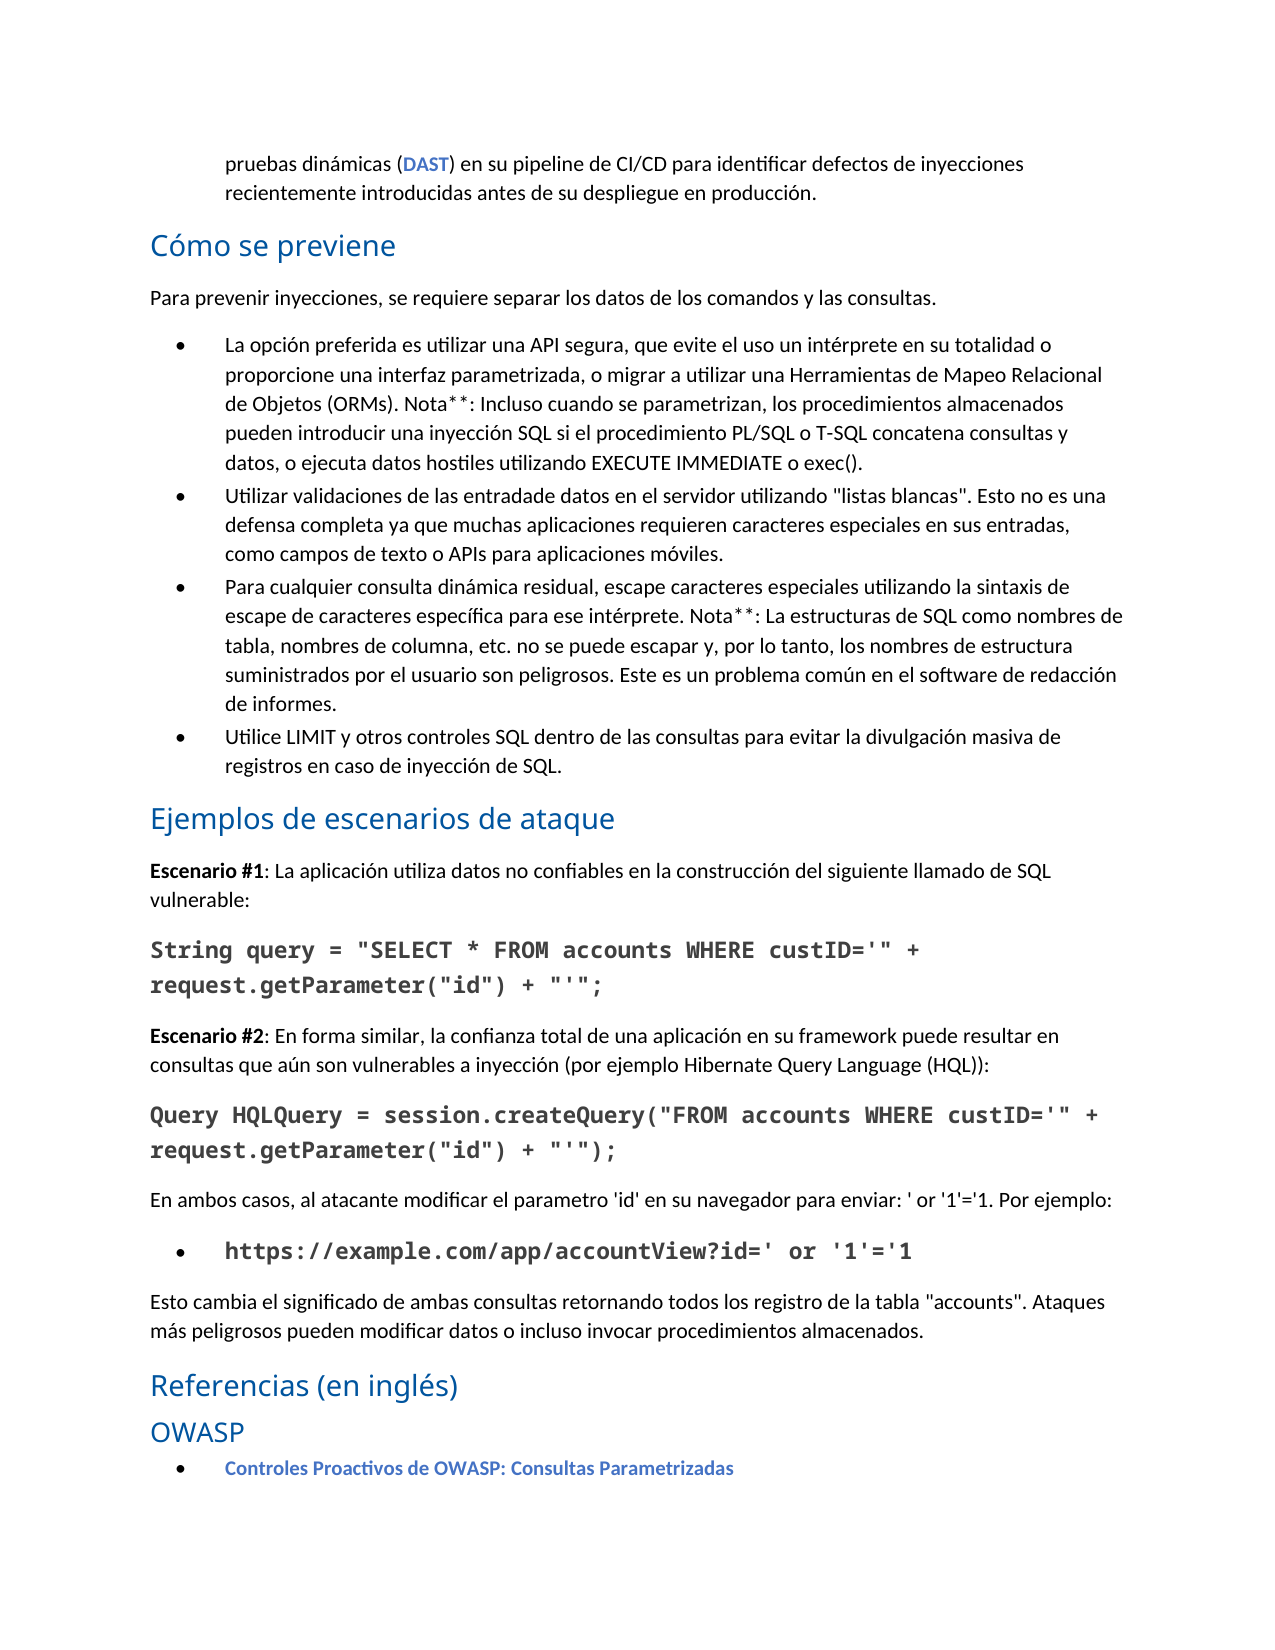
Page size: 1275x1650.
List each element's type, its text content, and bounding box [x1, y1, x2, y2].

list Controles Proactivos de OWASP: Consultas Parametrizadas [175, 1454, 1125, 1480]
text En ambos casos, al atacante modificar el parametro 'id' en su navegador para enviar: ' or '1'='1. Por ejemplo: [150, 1187, 1125, 1213]
text String query = "SELECT * FROM accounts WHERE custID='" + request.getParameter("id") + "'"; [150, 934, 1125, 1000]
list Utilice LIMIT y otros controles SQL dentro de las consultas para evitar la divulgación masiva de registros en caso de inyección de SQL. [175, 723, 1125, 779]
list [175, 150, 1125, 206]
list Utilizar validaciones de las entradade datos en el servidor utilizando "listas blancas". Esto no es una defensa completa ya que muchas aplicaciones requieren caracteres especiales en sus entradas, como campos de texto o APIs para aplicaciones móviles. [175, 482, 1125, 567]
list Para cualquier consulta dinámica residual, escape caracteres especiales utilizando la sintaxis de escape de caracteres específica para ese intérprete. Nota**: La estructuras de SQL como nombres de tabla, nombres de columna, etc. no se puede escapar y, por lo tanto, los nombres de estructura suministrados por el usuario son peligrosos. Este es un problema común en el software de redacción de informes. [175, 573, 1125, 717]
text Escenario #2: En forma similar, la confianza total de una aplicación en su framework puede resultar en consultas que aún son vulnerables a inyección (por ejemplo Hibernate Query Language (HQL)): [150, 1022, 1125, 1078]
subtitle Referencias (en inglés) [150, 1365, 1125, 1405]
text Query HQLQuery = session.createQuery("FROM accounts WHERE custID='" + request.getParameter("id") + "'"); [150, 1099, 1125, 1165]
subtitle Cómo se previene [150, 225, 1125, 265]
list La opción preferida es utilizar una API segura, que evite el uso un intérprete en su totalidad o proporcione una interfaz parametrizada, o migrar a utilizar una Herramientas de Mapeo Relacional de Objetos (ORMs). Nota**: Incluso cuando se parametrizan, los procedimientos almacenados pueden introducir una inyección SQL si el procedimiento PL/SQL o T-SQL concatena consultas y datos, o ejecuta datos hostiles utilizando EXECUTE IMMEDIATE o exec(). [175, 332, 1125, 475]
list https://example.com/app/accountView?id=' or '1'='1 [175, 1235, 1125, 1266]
subtitle Ejemplos de escenarios de ataque [150, 799, 1125, 838]
text Escenario #1: La aplicación utiliza datos no confiables en la construcción del siguiente llamado de SQL vulnerable: [150, 857, 1125, 913]
subtitle OWASP [150, 1413, 1125, 1450]
text Esto cambia el significado de ambas consultas retornando todos los registro de la tabla "accounts". Ataques más peligrosos pueden modificar datos o incluso invocar procedimientos almacenados. [150, 1288, 1125, 1344]
text Para prevenir inyecciones, se requiere separar los datos de los comandos y las consultas. [150, 284, 1125, 310]
